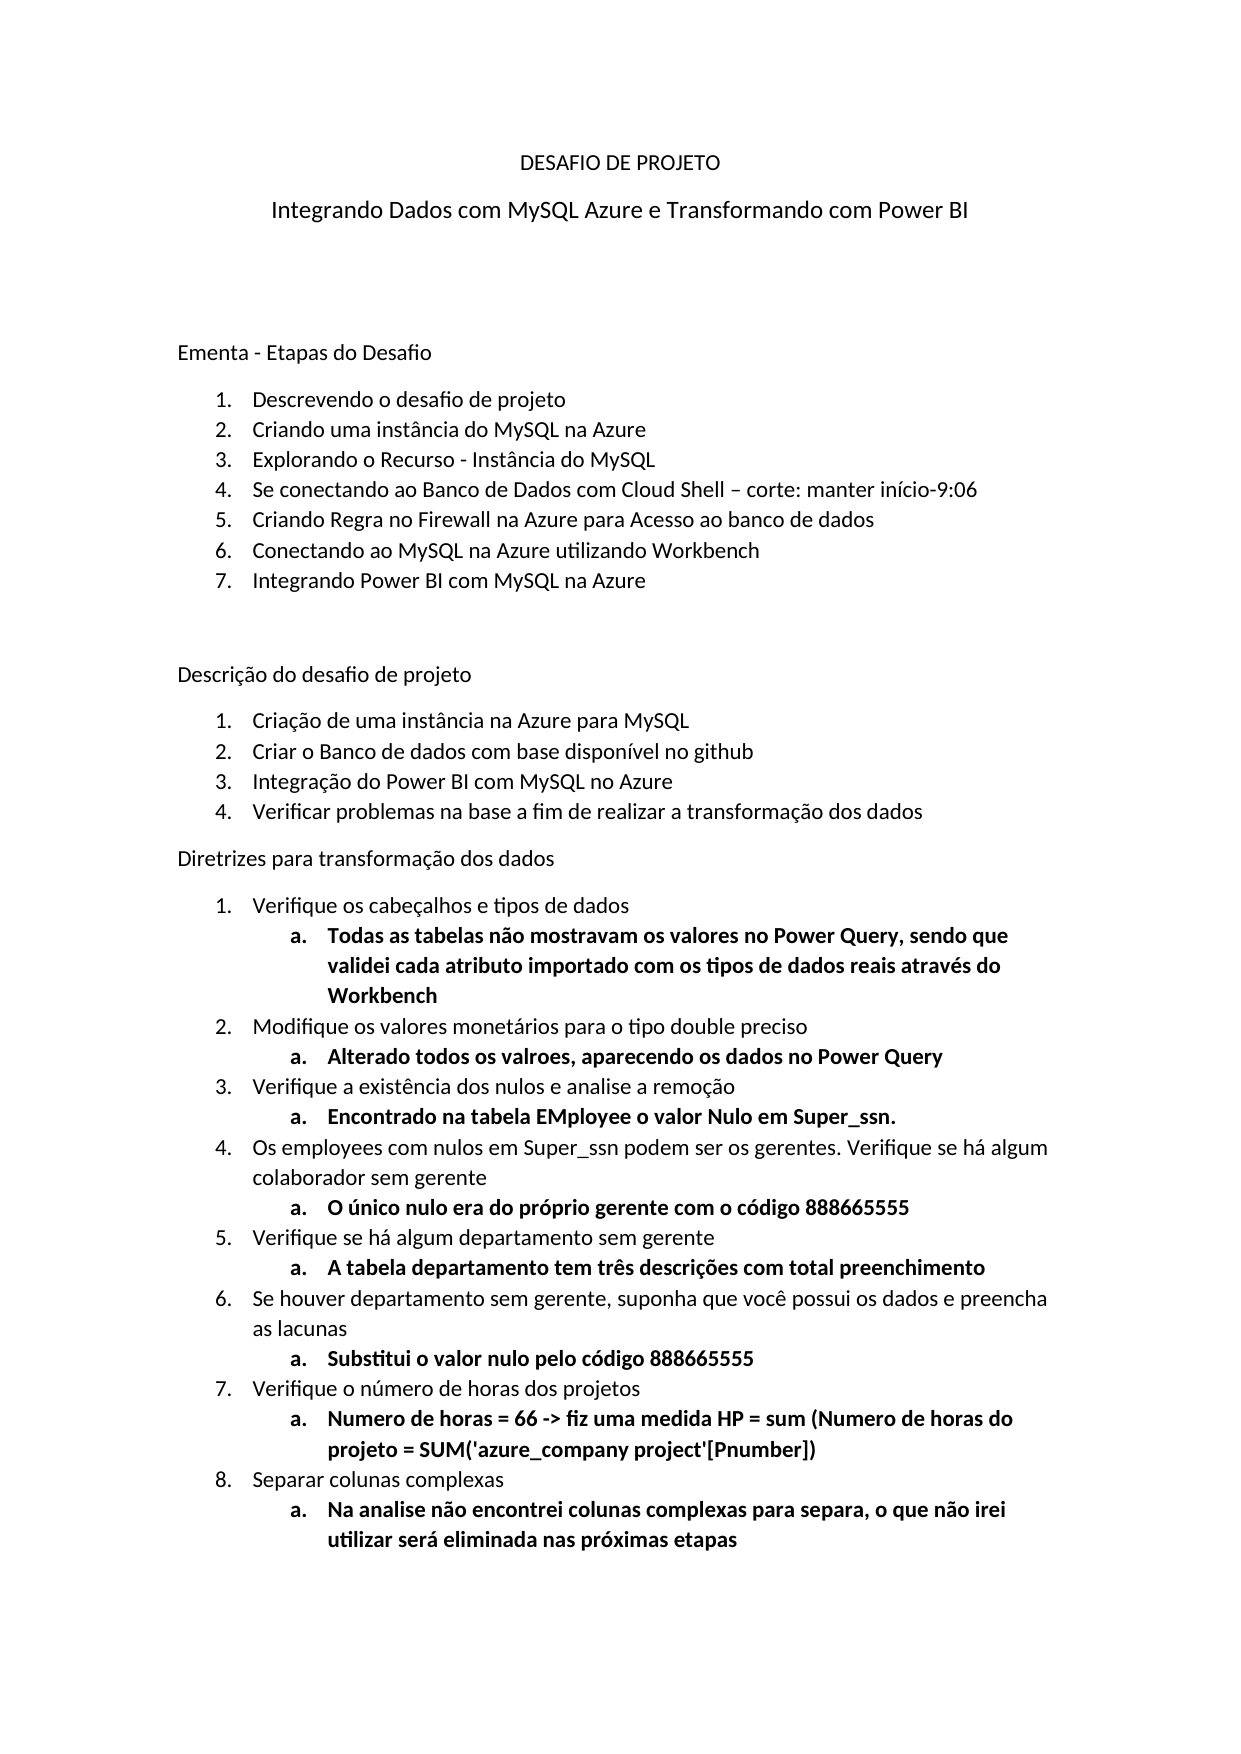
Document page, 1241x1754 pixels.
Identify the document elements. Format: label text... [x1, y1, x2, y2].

text DESAFIO DE PROJETO [177, 148, 1063, 176]
list Criando Regra no Firewall na Azure para Acesso ao banco de dados [215, 506, 1063, 533]
list Numero de horas = 66 -> fiz uma medida HP = sum (Numero de horas do projeto = SUM('azure_company project'[Pnumber]) [290, 1404, 1063, 1463]
text Diretrizes para transformação dos dados [177, 844, 1063, 872]
list Verifique se há algum departamento sem gerente [215, 1223, 1063, 1251]
text Integrando Dados com MySQL Azure e Transformando com Power BI [177, 194, 1063, 225]
list Se houver departamento sem gerente, suponha que você possui os dados e preencha as lacunas [215, 1284, 1063, 1342]
list Verifique a existência dos nulos e analise a remoção [215, 1072, 1063, 1100]
list Alterado todos os valroes, aparecendo os dados no Power Query [290, 1042, 1063, 1070]
text Descrição do desafio de projeto [177, 660, 1063, 688]
list Modifique os valores monetários para o tipo double preciso [215, 1012, 1063, 1040]
list Se conectando ao Banco de Dados com Cloud Shell – corte: manter início-9:06 [215, 475, 1063, 503]
list Integrando Power BI com MySQL na Azure [215, 566, 1063, 594]
list Descrevendo o desafio de projeto [215, 385, 1063, 413]
list Substitui o valor nulo pelo código 888665555 [290, 1344, 1063, 1372]
list A tabela departamento tem três descrições com total preenchimento [290, 1253, 1063, 1281]
list Verifique o número de horas dos projetos [215, 1374, 1063, 1402]
list Encontrado na tabela EMployee o valor Nulo em Super_ssn. [290, 1102, 1063, 1130]
list Separar colunas complexas [215, 1465, 1063, 1493]
list Na analise não encontrei colunas complexas para separa, o que não irei utilizar será eliminada nas próximas etapas [290, 1495, 1063, 1553]
list Os employees com nulos em Super_ssn podem ser os gerentes. Verifique se há algum colaborador sem gerente [215, 1133, 1063, 1191]
list Verificar problemas na base a fim de realizar a transformação dos dados [215, 797, 1063, 825]
text Ementa - Etapas do Desafio [177, 338, 1063, 366]
list Criação de uma instância na Azure para MySQL [215, 707, 1063, 734]
list O único nulo era do próprio gerente com o código 888665555 [290, 1193, 1063, 1221]
list Criando uma instância do MySQL na Azure [215, 415, 1063, 443]
list Criar o Banco de dados com base disponível no github [215, 737, 1063, 765]
list Integração do Power BI com MySQL no Azure [215, 767, 1063, 795]
list Explorando o Recurso - Instância do MySQL [215, 445, 1063, 473]
list Verifique os cabeçalhos e tipos de dados [215, 891, 1063, 919]
list Todas as tabelas não mostravam os valores no Power Query, sendo que validei cada atributo importado com os tipos de dados reais através do Workbench [290, 921, 1063, 1009]
list Conectando ao MySQL na Azure utilizando Workbench [215, 536, 1063, 564]
